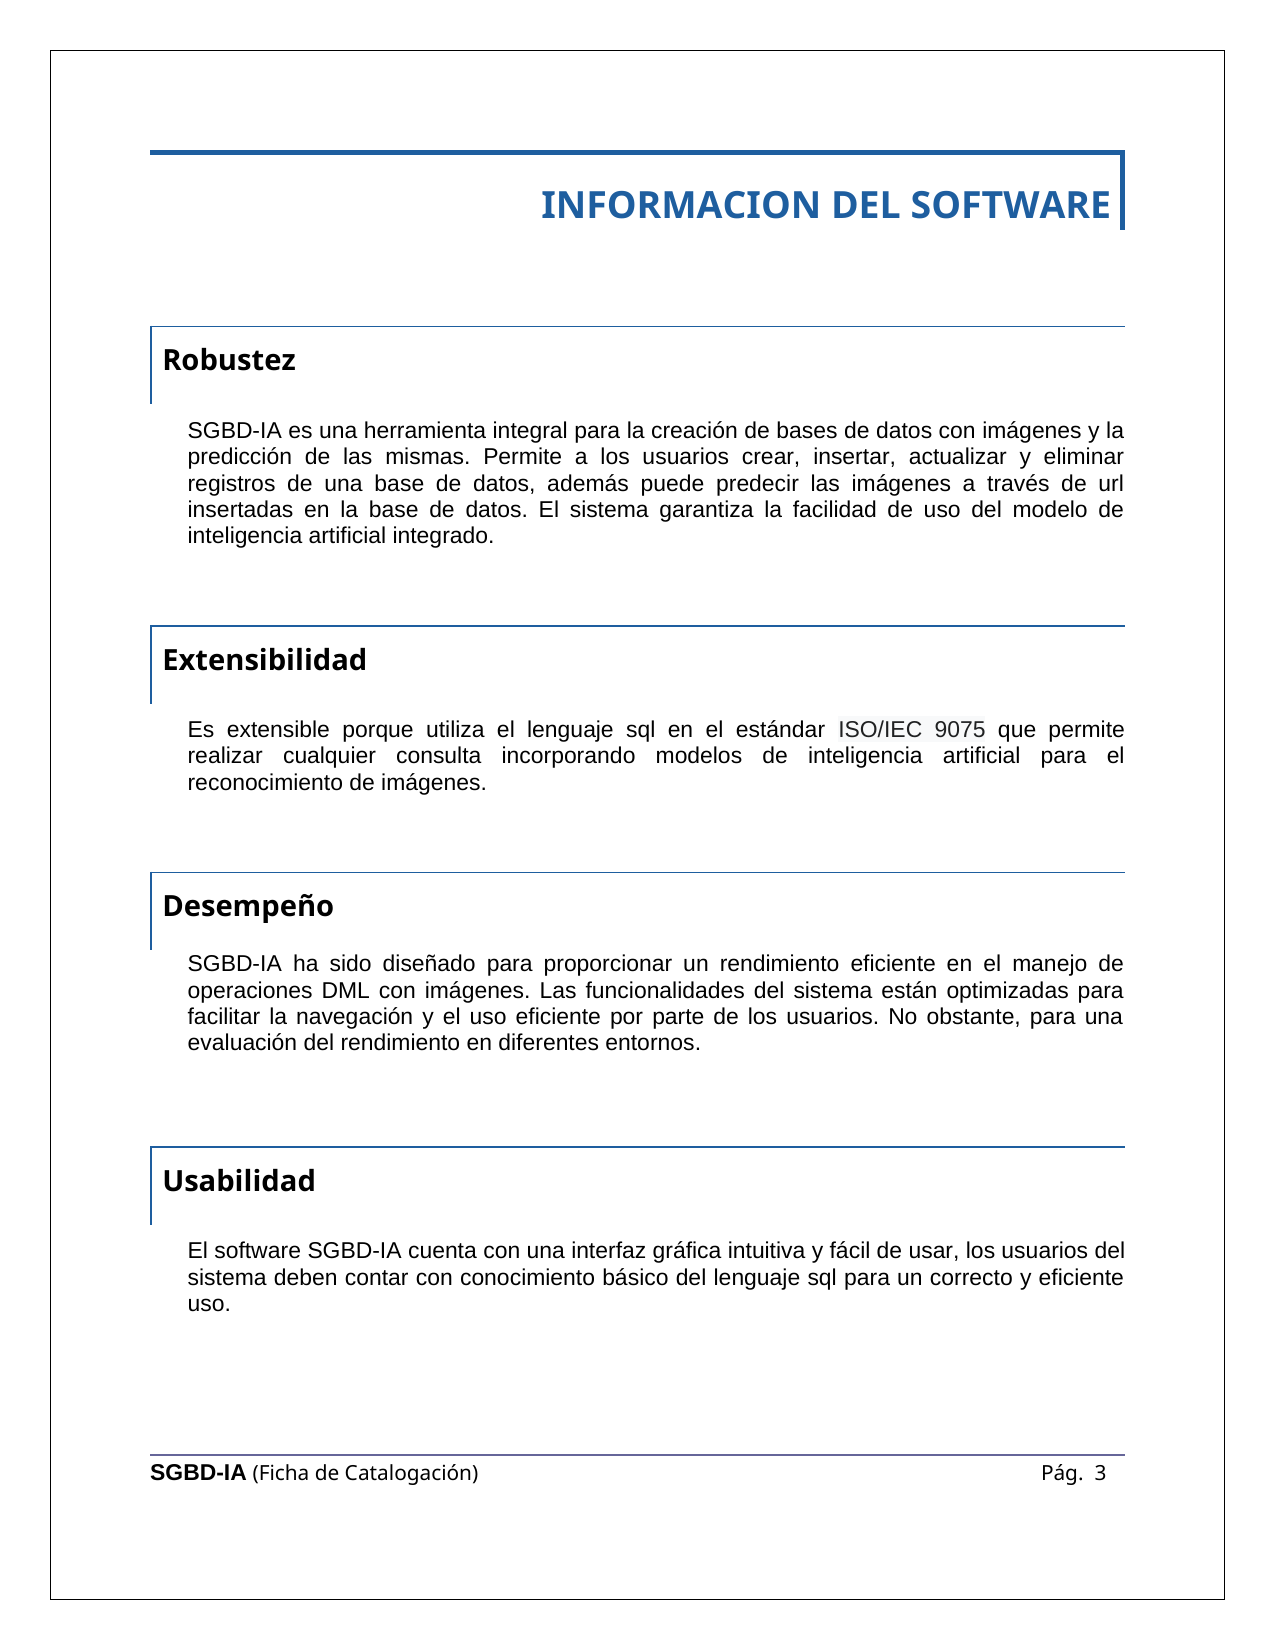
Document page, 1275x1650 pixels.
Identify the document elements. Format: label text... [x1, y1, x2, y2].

text SGBD-IA ha sido diseñado para proporcionar un rendimiento eficiente en el manejo de operaciones DML con imágenes. Las funcionalidades del sistema están optimizadas para facilitar la navegación y el uso eficiente por parte de los usuarios. No obstante, para una evaluación del rendimiento en diferentes entornos​​. [187, 950, 1125, 1056]
table_header Extensibilidad [152, 627, 1125, 704]
text SGBD-IA es una herramienta integral para la creación de bases de datos con imágenes y la predicción de las mismas. Permite a los usuarios crear, insertar, actualizar y eliminar registros de una base de datos, además puede predecir las imágenes a través de url insertadas en la base de datos. El sistema garantiza la facilidad de uso del modelo de inteligencia artificial integrado. [187, 417, 1125, 548]
table_header Usabilidad [152, 1148, 1125, 1225]
text El software SGBD-IA cuenta con una interfaz gráfica intuitiva y fácil de usar, los usuarios del sistema deben contar con conocimiento básico del lenguaje sql para un correcto y eficiente uso. [187, 1237, 1125, 1316]
table_header INFORMACION DEL SOFTWARE [150, 155, 1120, 230]
text Es extensible porque utiliza el lenguaje sql en el estándar ISO/IEC 9075 que permite realizar cualquier consulta incorporando modelos de inteligencia artificial para el reconocimiento de imágenes. [187, 716, 1125, 795]
table_header Robustez [152, 327, 1125, 404]
table_header Desempeño [152, 873, 1125, 950]
